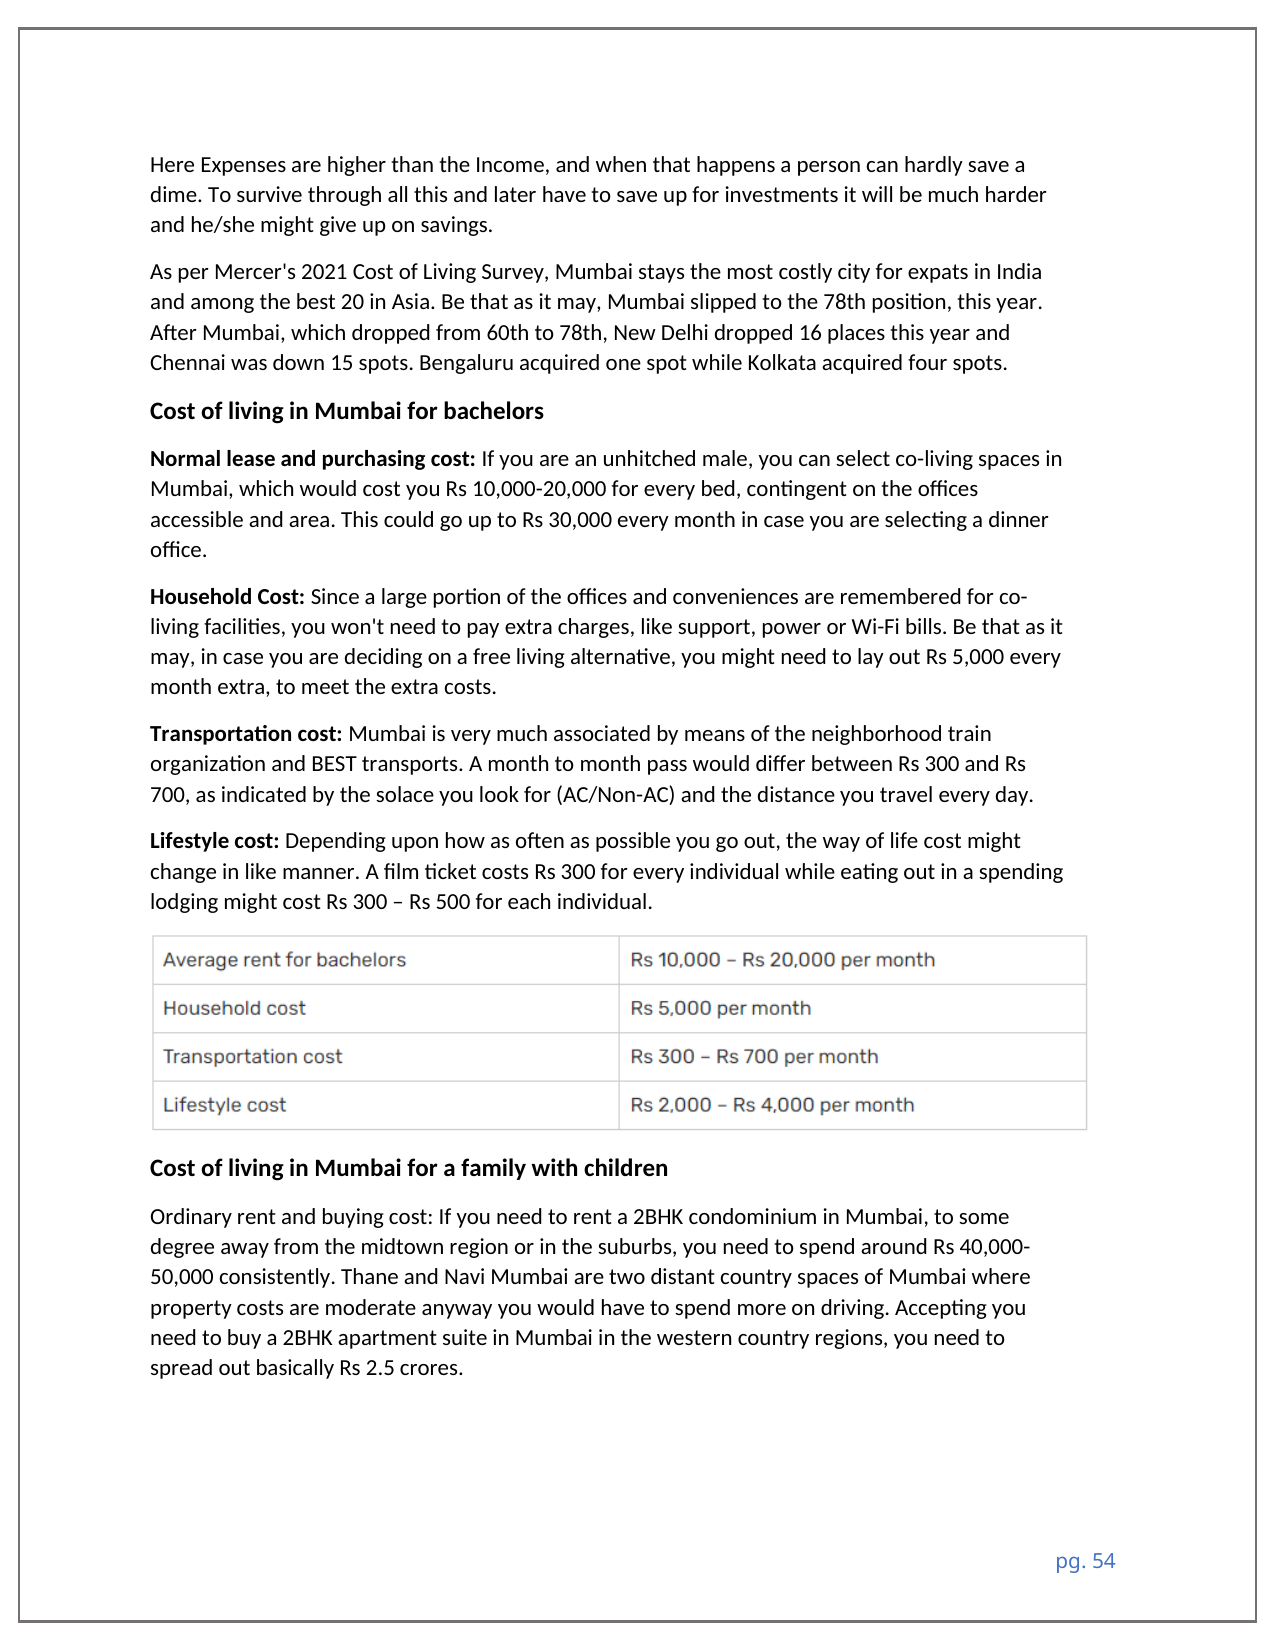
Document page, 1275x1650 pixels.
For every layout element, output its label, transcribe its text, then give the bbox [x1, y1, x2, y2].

text Lifestyle cost: Depending upon how as often as possible you go out, the way of life cost might change in like manner. A film ticket costs Rs 300 for every individual while eating out in a spending lodging might cost Rs 300 – Rs 500 for each individual. [150, 827, 1066, 915]
text Ordinary rent and buying cost: If you need to rent a 2BHK condominium in Mumbai, to some degree away from the midtown region or in the suburbs, you need to spend around Rs 40,000-50,000 consistently. Thane and Navi Mumbai are two distant country spaces of Mumbai where property costs are moderate anyway you would have to spend more on driving. Accepting you need to buy a 2BHK apartment suite in Mumbai in the western country regions, you need to spread out basically Rs 2.5 crores. [150, 1202, 1066, 1381]
text Household Cost: Since a large portion of the offices and conveniences are remembered for co-living facilities, you won't need to pay extra charges, like support, power or Wi-Fi bills. Be that as it may, in case you are deciding on a free living alternative, you might need to lay out Rs 5,000 every month extra, to meet the extra costs. [150, 582, 1066, 701]
text As per Mercer's 2021 Cost of Living Survey, Mumbai stays the most costly city for expats in India and among the best 20 in Asia. Be that as it may, Mumbai slipped to the 78th position, this year. After Mumbai, which dropped from 60th to 78th, New Delhi dropped 16 places this year and Chennai was down 15 spots. Bengaluru acquired one spot while Kolkata acquired four spots. [150, 257, 1066, 376]
text Here Expenses are higher than the Income, and when that happens a person can hardly save a dime. To survive through all this and later have to save up for investments it will be much harder and he/she might give up on savings. [150, 150, 1066, 238]
picture [150, 933, 1091, 1134]
text Normal lease and purchasing cost: If you are an unhitched male, you can select co-living spaces in Mumbai, which would cost you Rs 10,000-20,000 for every bed, contingent on the offices accessible and area. This could go up to Rs 30,000 every month in case you are selecting a dinner office. [150, 444, 1066, 563]
text Transportation cost: Mumbai is very much associated by means of the neighborhood train organization and BEST transports. A month to month pass would differ between Rs 300 and Rs 700, as indicated by the solace you look for (AC/Non-AC) and the distance you travel every day. [150, 719, 1066, 808]
text Cost of living in Mumbai for bachelors [150, 395, 1066, 425]
text Cost of living in Mumbai for a family with children [150, 1152, 1066, 1183]
